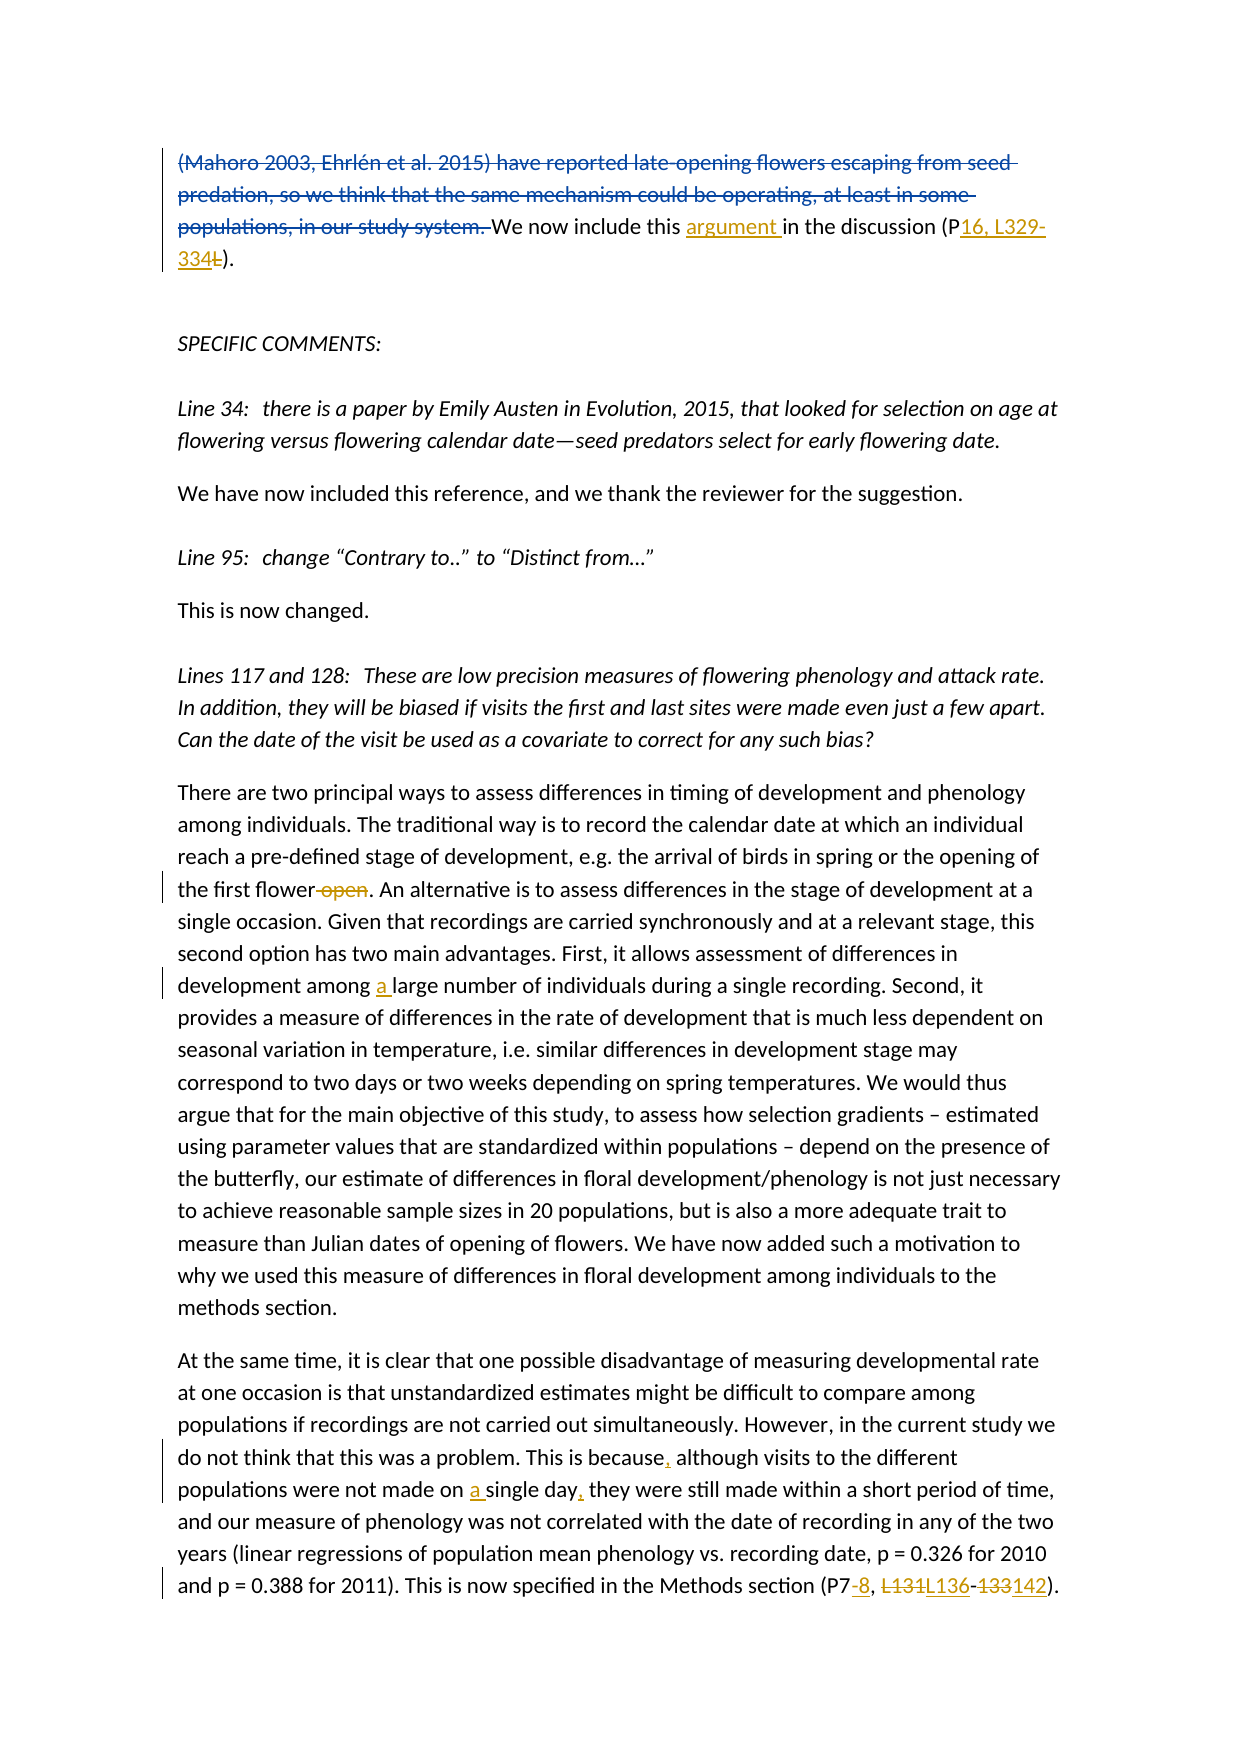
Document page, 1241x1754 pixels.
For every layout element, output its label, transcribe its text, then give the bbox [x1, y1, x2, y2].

text At the same time, it is clear that one possible disadvantage of measuring developmental rate at one occasion is that unstandardized estimates might be difficult to compare among populations if recordings are not carried out simultaneously. However, in the current study we do not think that this was a problem. This is because although visits to the different populations were not made on single day they were still made within a short period of time, and our measure of phenology was not correlated with the date of recording in any of the two years (linear regressions of population mean phenology vs. recording date, p = 0.326 for 2010 and p = 0.388 for 2011). This is now specified in the Methods section (P7, -). [177, 1346, 1063, 1599]
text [177, 148, 1063, 272]
text SPECIFIC COMMENTS: Line 34: there is a paper by Emily Austen in Evolution, 2015, that looked for selection on age at flowering versus flowering calendar date—seed predators select for early flowering date. [177, 297, 1063, 454]
text We have now included this reference, and we thank the reviewer for the suggestion. Line 95: change “Contrary to..” to “Distinct from…” [177, 479, 1063, 571]
text There are two principal ways to assess differences in timing of development and phenology among individuals. The traditional way is to record the calendar date at which an individual reach a pre-defined stage of development, e.g. the arrival of birds in spring or the opening of the first flower. An alternative is to assess differences in the stage of development at a single occasion. Given that recordings are carried synchronously and at a relevant stage, this second option has two main advantages. First, it allows assessment of differences in development among large number of individuals during a single recording. Second, it provides a measure of differences in the rate of development that is much less dependent on seasonal variation in temperature, i.e. similar differences in development stage may correspond to two days or two weeks depending on spring temperatures. We would thus argue that for the main objective of this study, to assess how selection gradients – estimated using parameter values that are standardized within populations – depend on the presence of the butterfly, our estimate of differences in floral development/phenology is not just necessary to achieve reasonable sample sizes in 20 populations, but is also a more adequate trait to measure than Julian dates of opening of flowers. We have now added such a motivation to why we used this measure of differences in floral development among individuals to the methods section. [177, 778, 1063, 1321]
text This is now changed. Lines 117 and 128: These are low precision measures of flowering phenology and attack rate. In addition, they will be biased if visits the first and last sites were made even just a few apart. Can the date of the visit be used as a covariate to correct for any such bias? [177, 596, 1063, 753]
